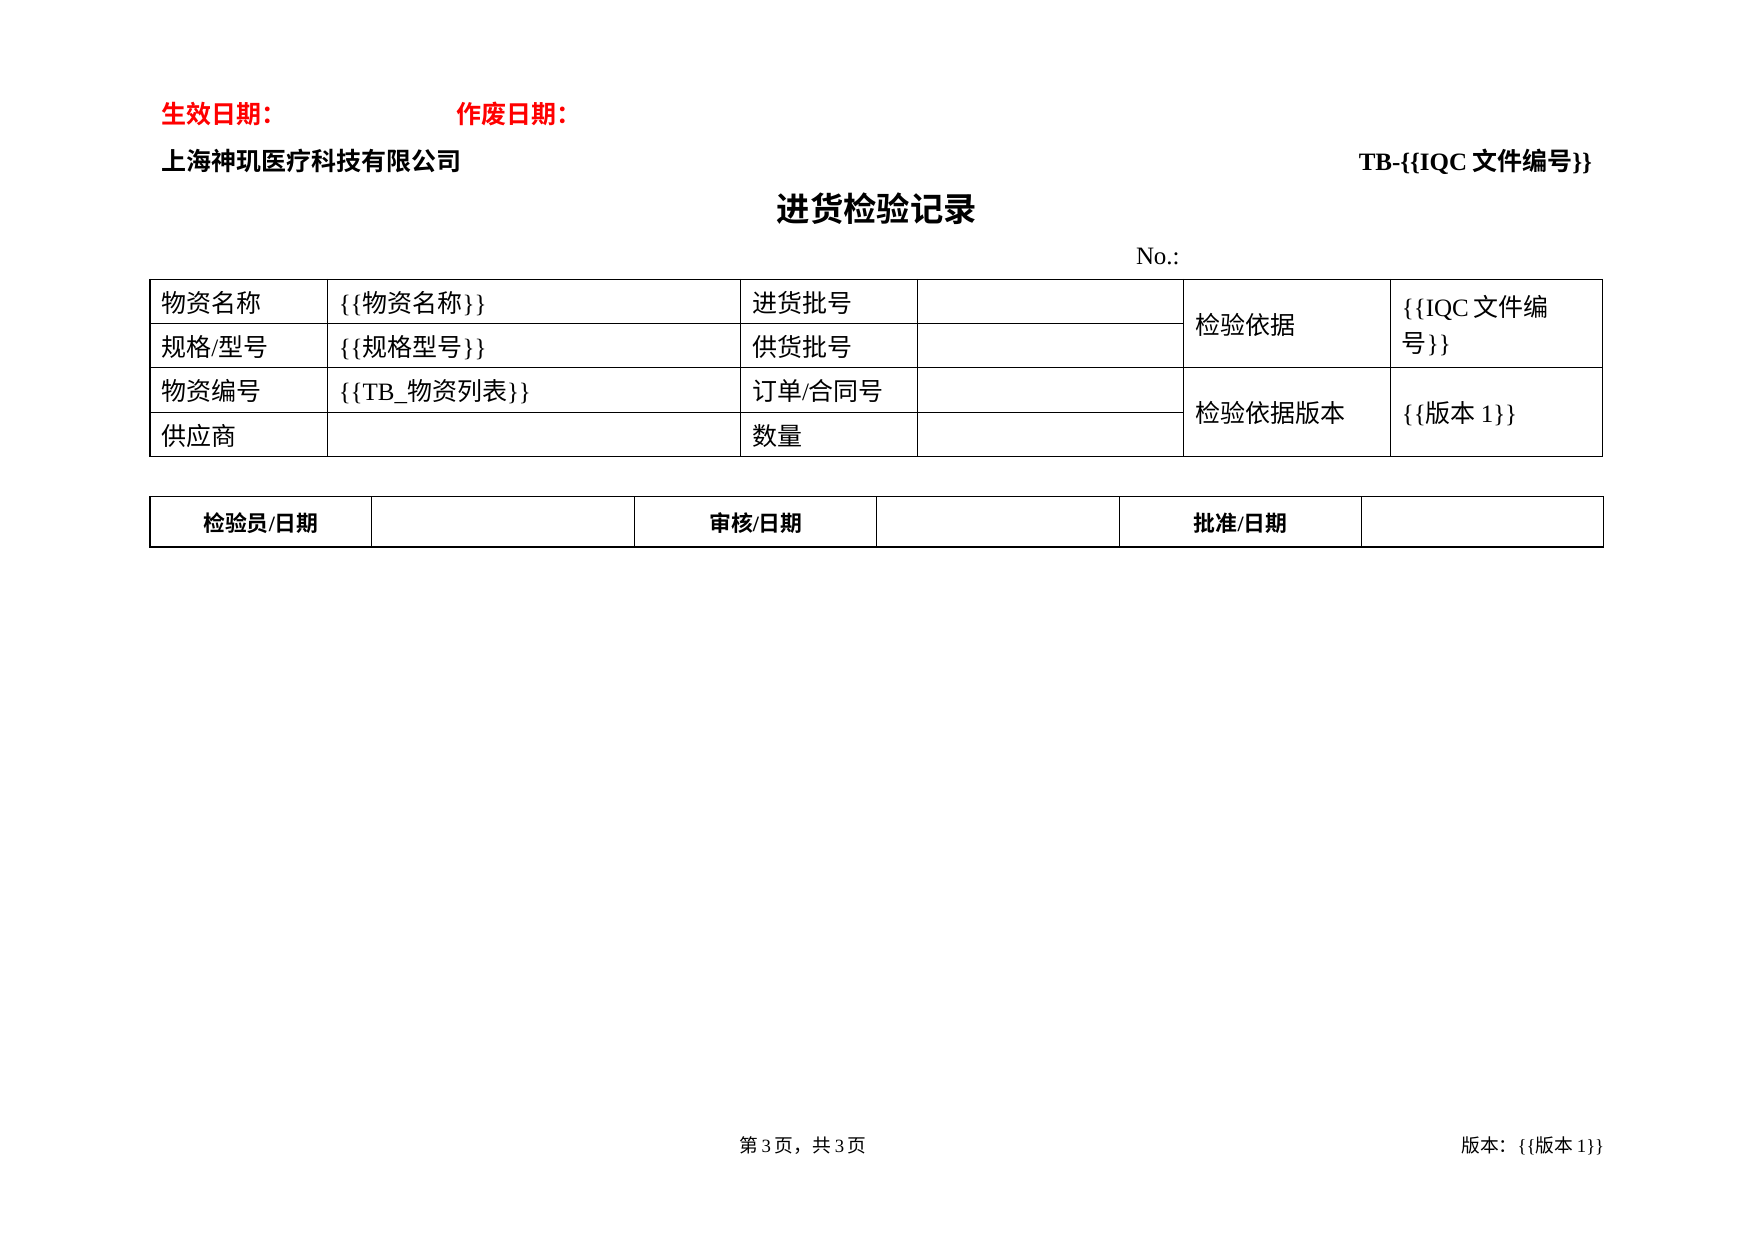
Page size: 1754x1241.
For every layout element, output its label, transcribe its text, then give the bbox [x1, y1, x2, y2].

table_cell [877, 497, 1119, 546]
table_cell 检验员/日期 [151, 497, 371, 546]
table_cell 批准/日期 [1120, 497, 1361, 546]
table_cell [372, 497, 634, 546]
table_cell 审核/日期 [635, 497, 876, 546]
table_cell [1362, 497, 1603, 546]
